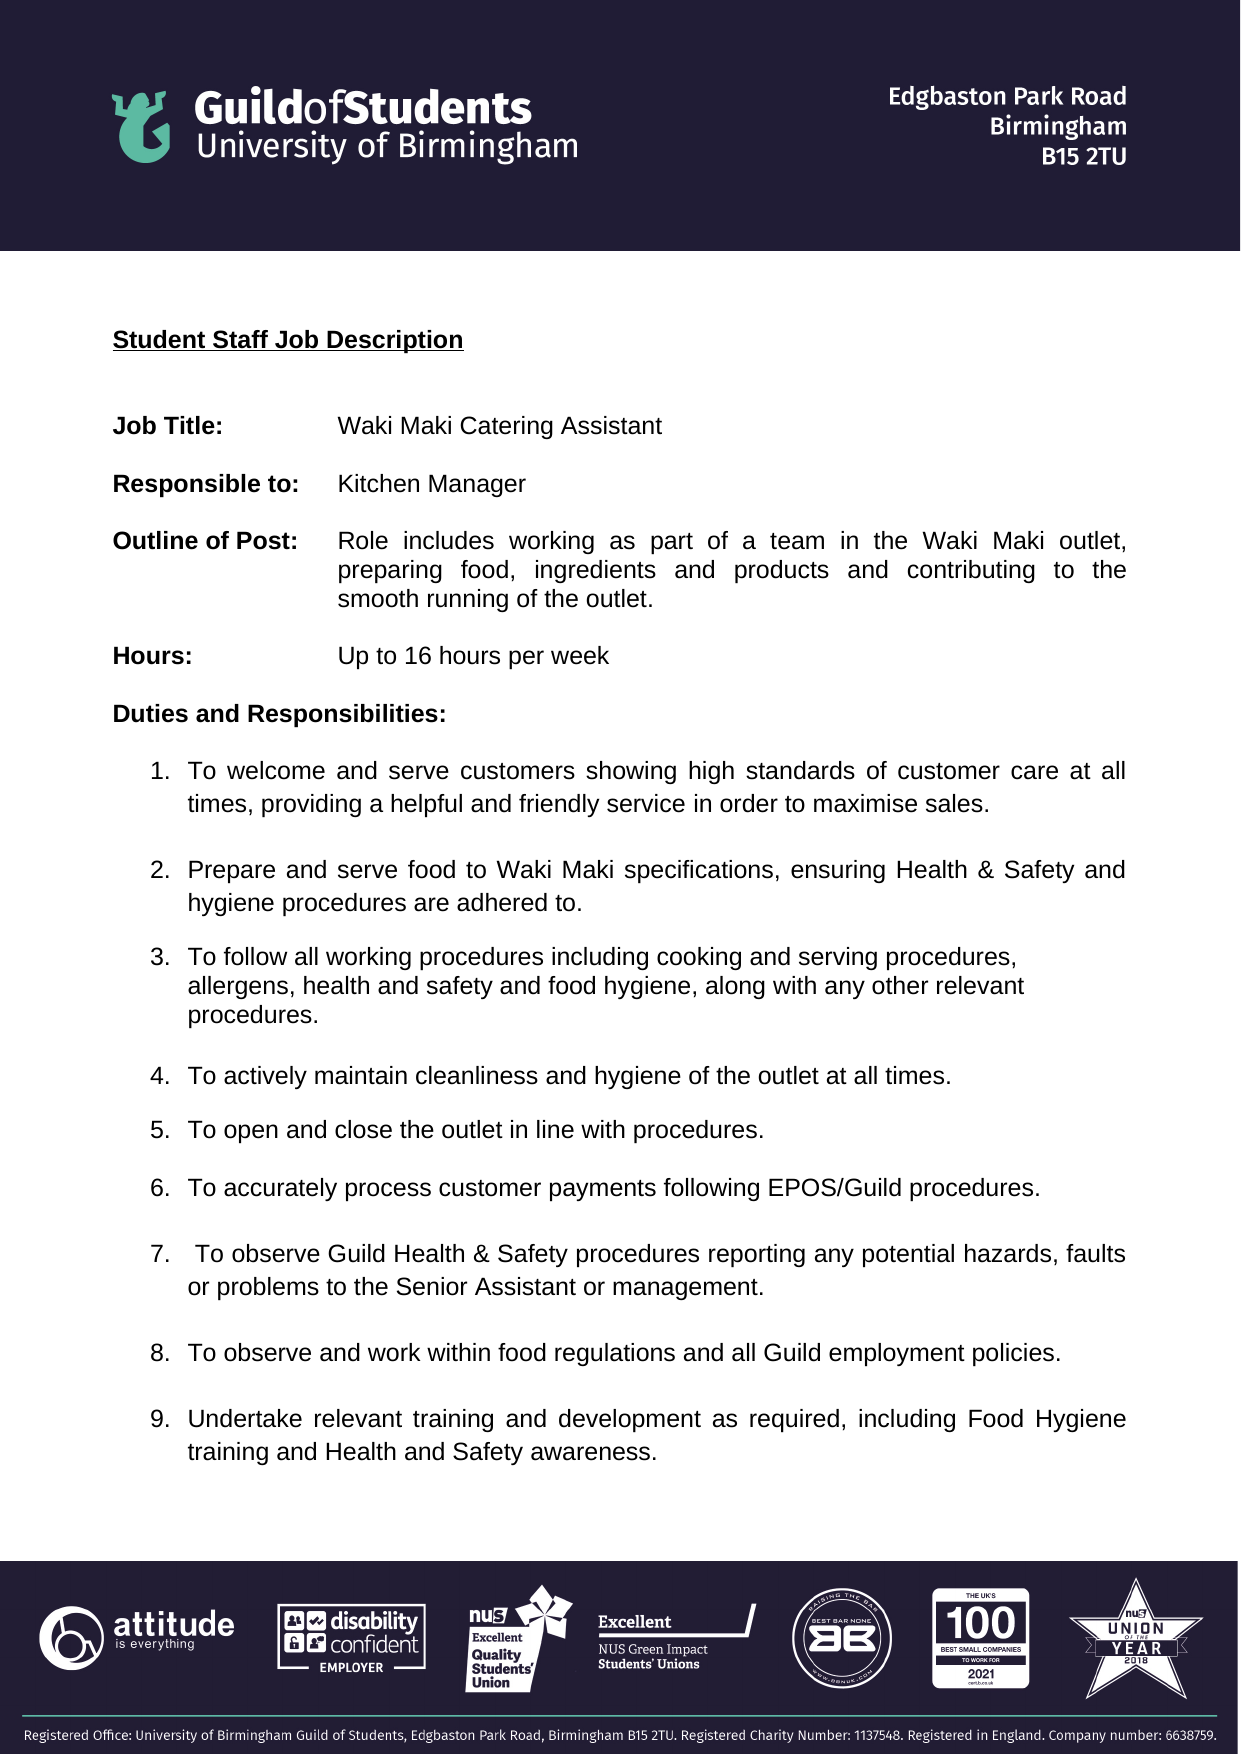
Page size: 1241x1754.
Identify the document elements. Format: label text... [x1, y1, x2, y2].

list Undertake relevant training and development as required, including Food Hygiene training and Health and Safety awareness. [150, 1404, 1128, 1466]
text Responsible to: Kitchen Manager [112, 469, 1128, 497]
list To observe Guild Health & Safety procedures reporting any potential hazards, faults or problems to the Senior Assistant or management. [150, 1239, 1128, 1301]
picture [0, 0, 1241, 251]
text Job Title: Waki Maki Catering Assistant [112, 411, 1128, 440]
text Hours: Up to 16 hours per week [112, 641, 1128, 670]
list To observe and work within food regulations and all Guild employment policies. [150, 1338, 1128, 1367]
text Outline of Post: Role includes working as part of a team in the Waki Maki outlet, preparing food, ingredients and products and contributing to the smooth running of the outlet. [112, 526, 1128, 612]
list To open and close the outlet in line with procedures. [150, 1115, 1128, 1144]
list Prepare and serve food to Waki Maki specifications, ensuring Health & Safety and hygiene procedures are adhered to. [150, 855, 1128, 917]
list To actively maintain cleanliness and hygiene of the outlet at all times. [150, 1061, 1128, 1090]
list To welcome and serve customers showing high standards of customer care at all times, providing a helpful and friendly service in order to maximise sales. [150, 756, 1128, 818]
picture [0, 1561, 1238, 1754]
list To follow all working procedures including cooking and serving procedures, allergens, health and safety and food hygiene, along with any other relevant procedures. [150, 942, 1128, 1028]
text Student Staff Job Description [112, 325, 1128, 354]
text Duties and Responsibilities: [112, 699, 1128, 727]
list To accurately process customer payments following EPOS/Guild procedures. [150, 1173, 1128, 1201]
